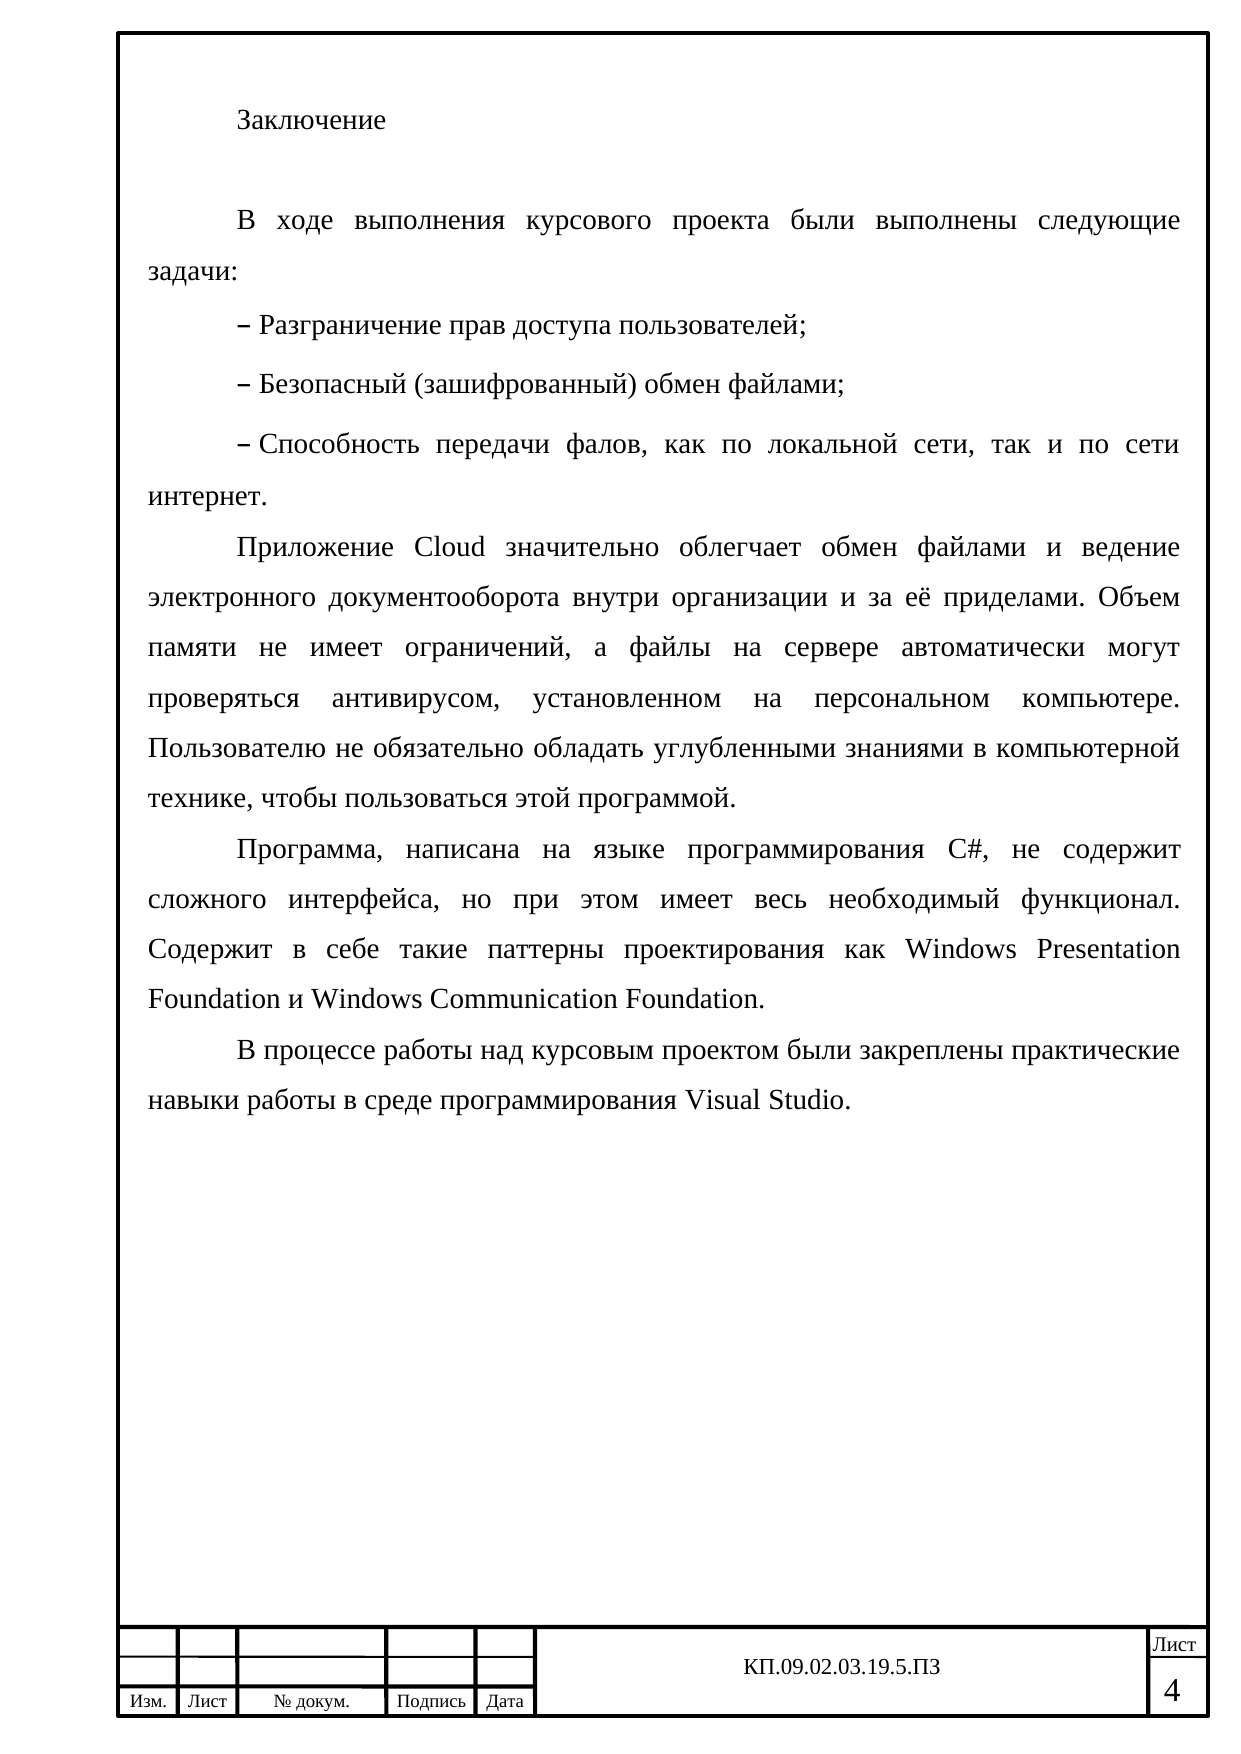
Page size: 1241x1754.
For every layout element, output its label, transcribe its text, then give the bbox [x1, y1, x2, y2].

list Разграничение прав доступа пользователей; [148, 303, 1181, 343]
text Программа, написана на языке программирования C#, не содержит сложного интерфейса, но при этом имеет весь необходимый функционал. Содержит в себе такие паттерны проектирования как Windows Presentation Foundation и Windows Communication Foundation. [148, 831, 1181, 1015]
list Способность передачи фалов, как по локальной сети, так и по сети интернет. [148, 422, 1181, 512]
text Приложение Cloud значительно облегчает обмен файлами и ведение электронного документооборота внутри организации и за её приделами. Объем памяти не имеет ограничений, а файлы на сервере автоматически могут проверяться антивирусом, установленном на персональном компьютере. Пользователю не обязательно обладать углубленными знаниями в компьютерной технике, чтобы пользоваться этой программой. [148, 529, 1181, 814]
text В процессе работы над курсовым проектом были закреплены практические навыки работы в среде программирования Visual Studio. [148, 1032, 1181, 1116]
list Безопасный (зашифрованный) обмен файлами; [148, 363, 1181, 402]
text В ходе выполнения курсового проекта были выполнены следующие задачи: [148, 202, 1181, 286]
subtitle Заключение [148, 102, 1181, 135]
